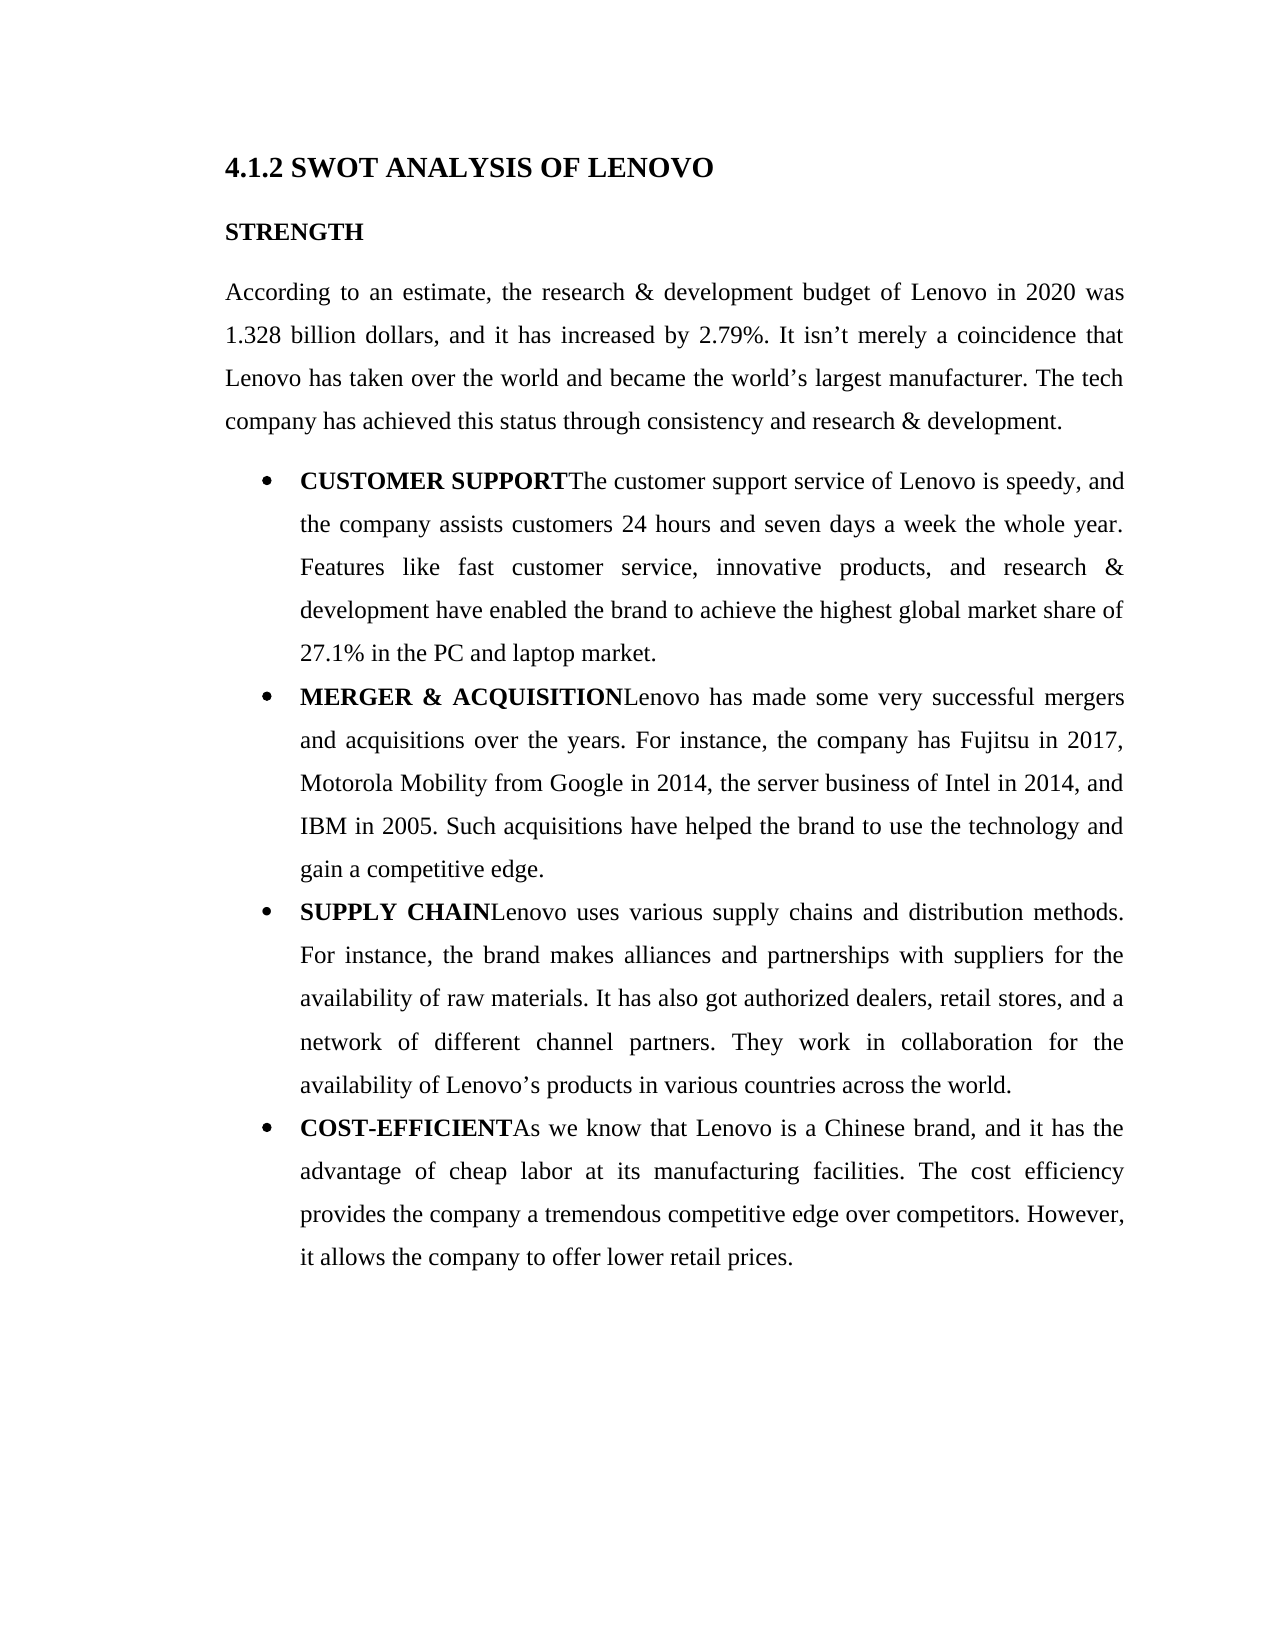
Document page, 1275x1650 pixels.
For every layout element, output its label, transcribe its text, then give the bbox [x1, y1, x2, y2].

list SUPPLY CHAINLenovo uses various supply chains and distribution methods. For instance, the brand makes alliances and partnerships with suppliers for the availability of raw materials. It has also got authorized dealers, retail stores, and a network of different channel partners. They work in collaboration for the availability of Lenovo’s products in various countries across the world. [262, 897, 1125, 1098]
list CUSTOMER SUPPORTThe customer support service of Lenovo is speedy, and the company assists customers 24 hours and seven days a week the whole year. Features like fast customer service, innovative products, and research & development have enabled the brand to achieve the highest global market share of 27.1% in the PC and laptop market. [262, 466, 1125, 667]
text 4.1.2 SWOT ANALYSIS OF LENOVO [225, 150, 1125, 183]
text STRENGTH [225, 217, 1125, 246]
list COST-EFFICIENTAs we know that Lenovo is a Chinese brand, and it has the advantage of cheap labor at its manufacturing facilities. The cost efficiency provides the company a tremendous competitive edge over competitors. However, it allows the company to offer lower retail prices. [262, 1113, 1125, 1271]
list MERGER & ACQUISITIONLenovo has made some very successful mergers and acquisitions over the years. For instance, the company has Fujitsu in 2017, Motorola Mobility from Google in 2014, the server business of Intel in 2014, and IBM in 2005. Such acquisitions have helped the brand to use the technology and gain a competitive edge. [262, 682, 1125, 883]
text According to an estimate, the research & development budget of Lenovo in 2020 was 1.328 billion dollars, and it has increased by 2.79%. It isn’t merely a coincidence that Lenovo has taken over the world and became the world’s largest manufacturer. The tech company has achieved this status through consistency and research & development. [225, 277, 1125, 435]
